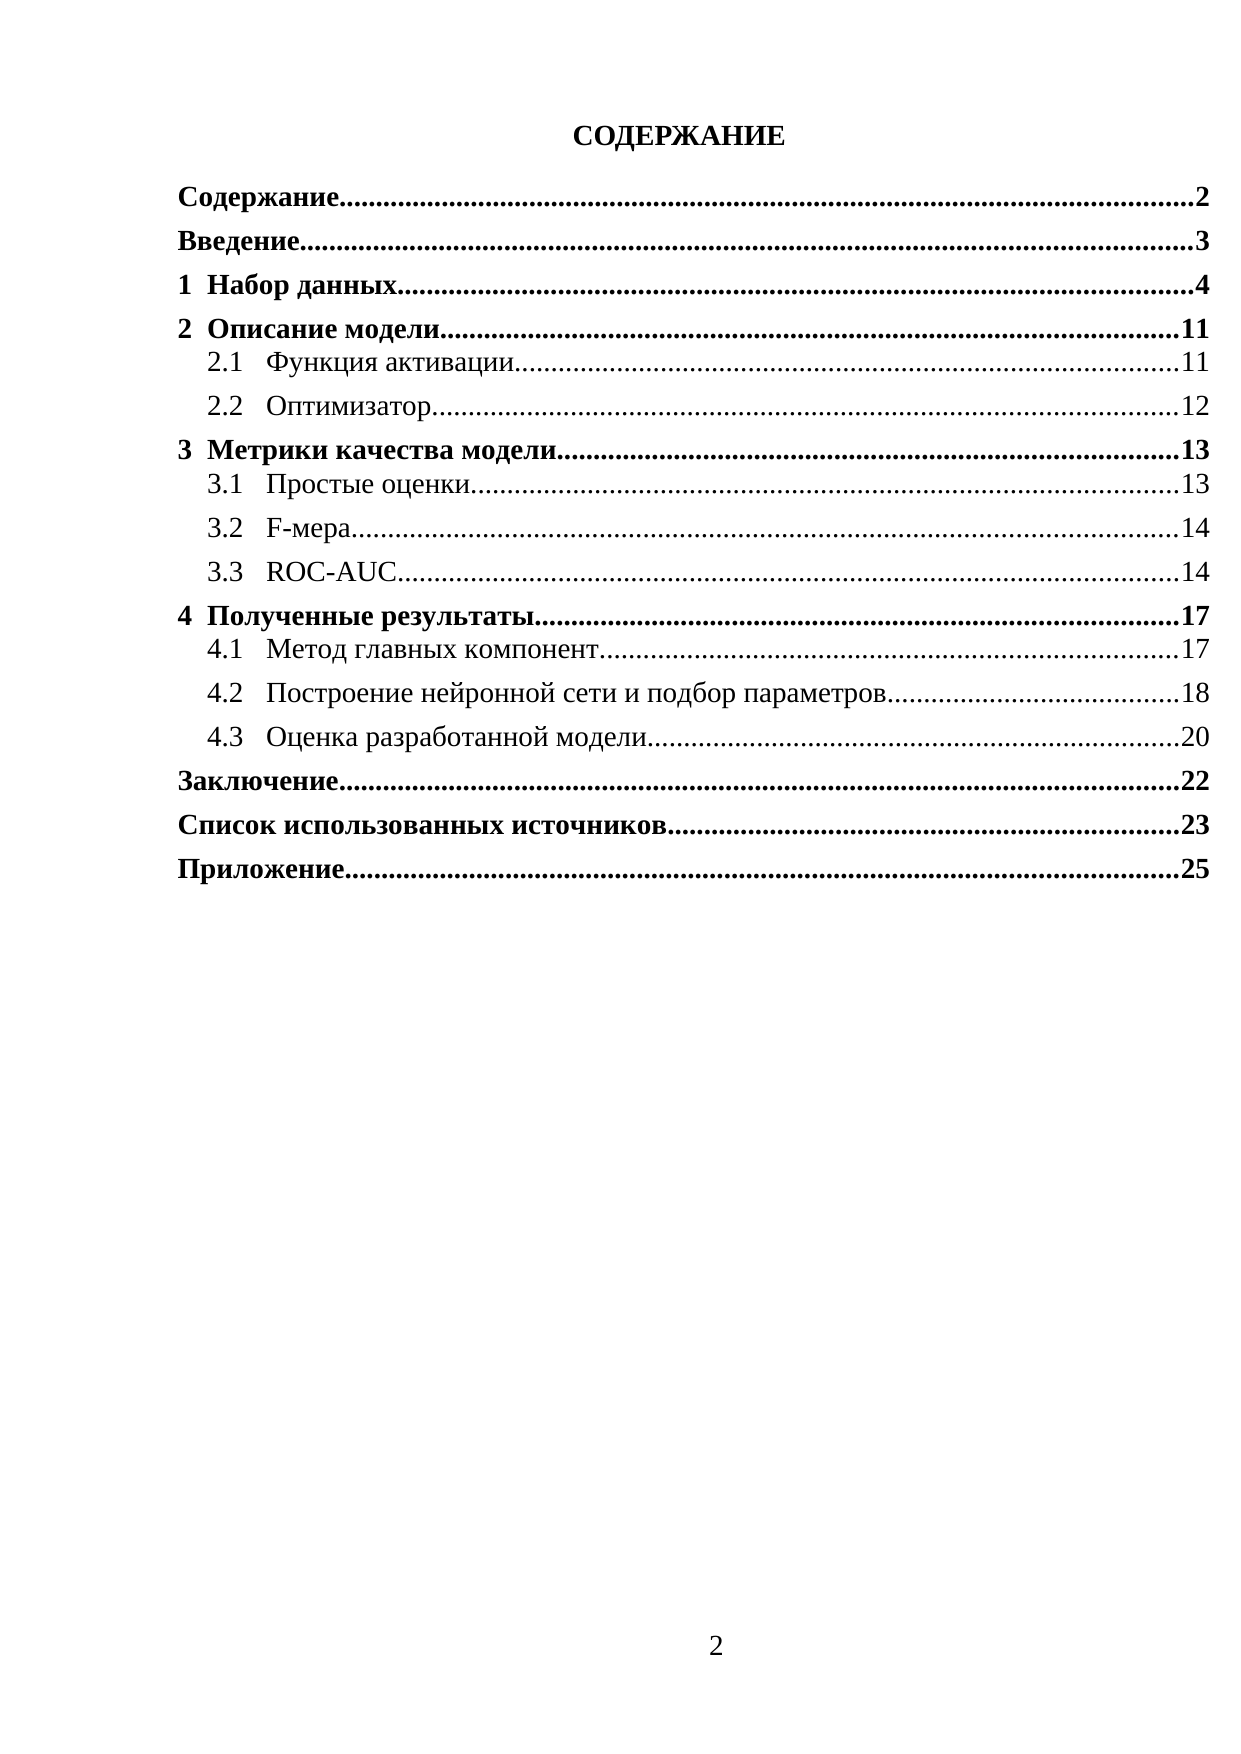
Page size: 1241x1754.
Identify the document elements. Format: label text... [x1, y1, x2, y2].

list Содержание [177, 118, 1181, 152]
